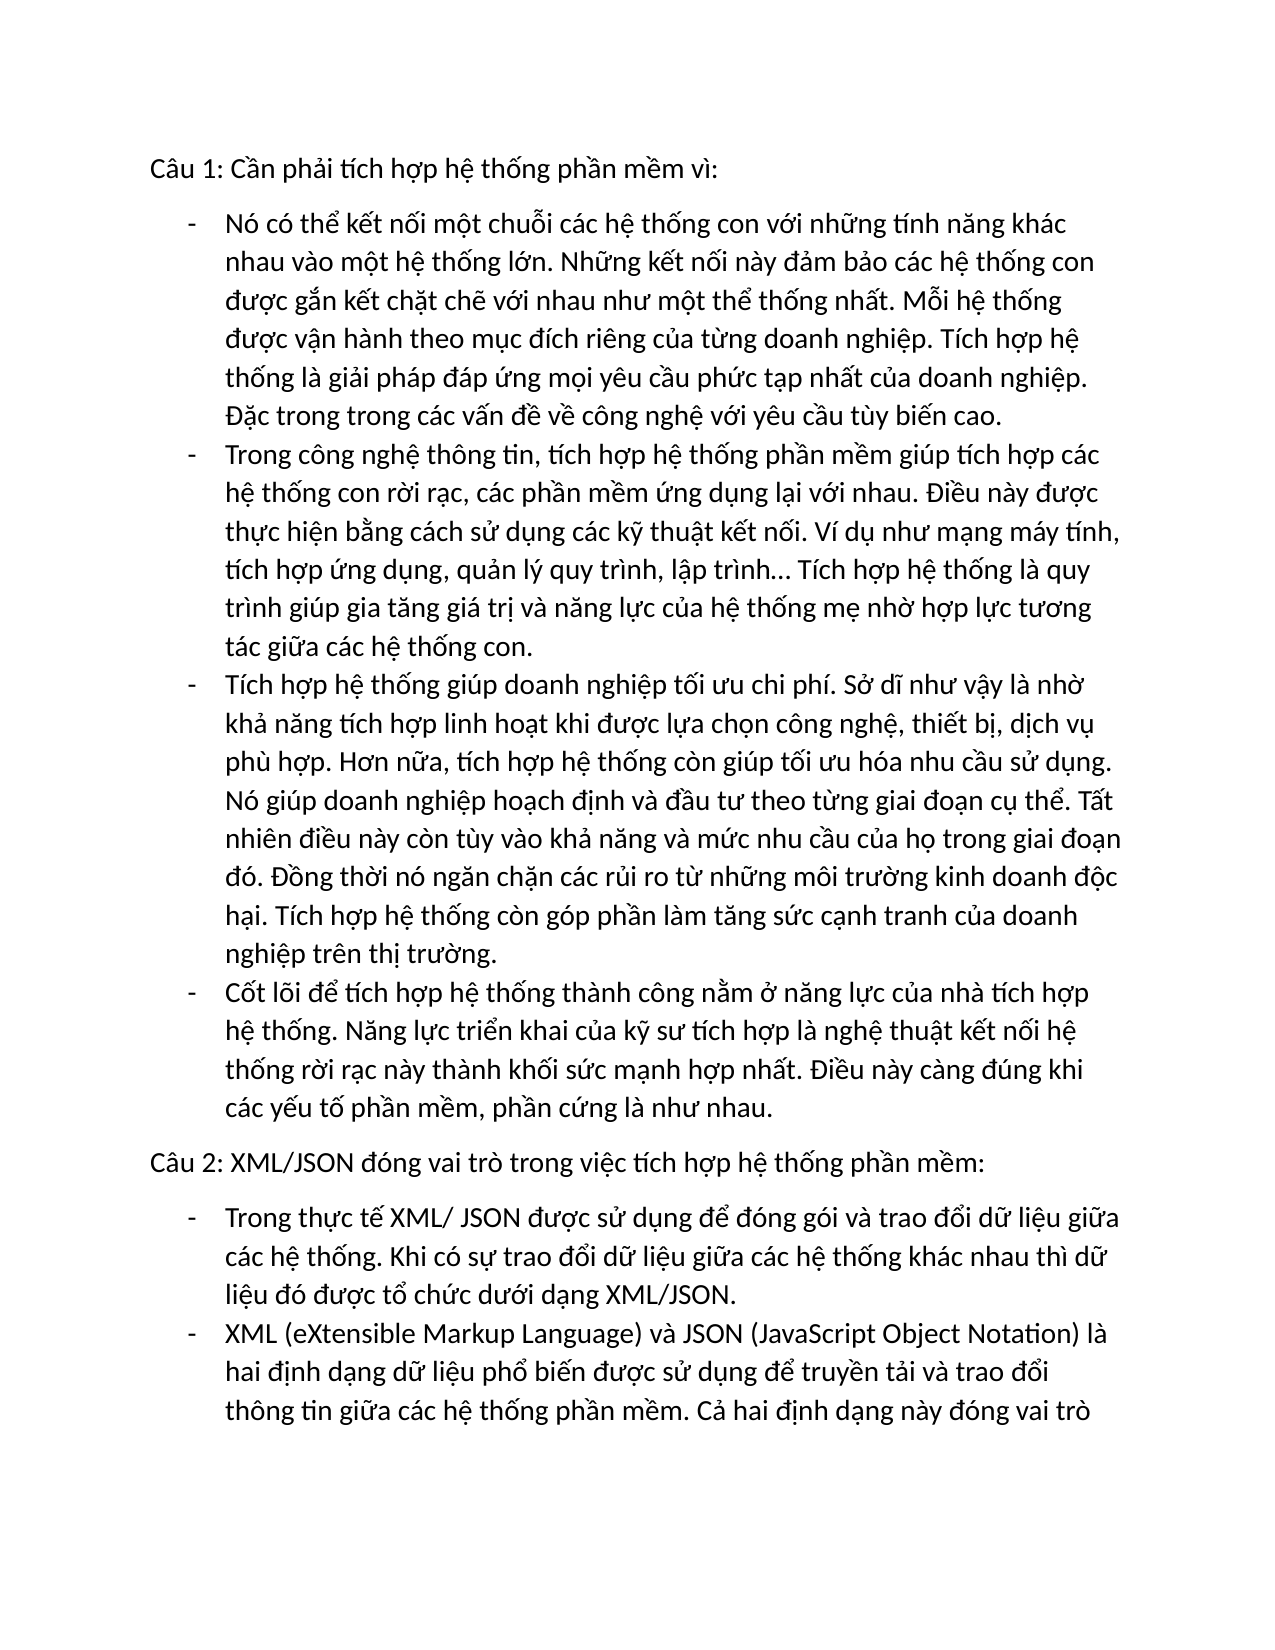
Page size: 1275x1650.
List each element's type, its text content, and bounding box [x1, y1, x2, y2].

list Trong công nghệ thông tin, tích hợp hệ thống phần mềm giúp tích hợp các hệ thống con rời rạc, các phần mềm ứng dụng lại với nhau. Điều này được thực hiện bằng cách sử dụng các kỹ thuật kết nối. Ví dụ như mạng máy tính, tích hợp ứng dụng, quản lý quy trình, lập trình… Tích hợp hệ thống là quy trình giúp gia tăng giá trị và năng lực của hệ thống mẹ nhờ hợp lực tương tác giữa các hệ thống con. [187, 436, 1125, 663]
text Câu 2: XML/JSON đóng vai trò trong việc tích hợp hệ thống phần mềm: [150, 1144, 1125, 1180]
list Nó có thể kết nối một chuỗi các hệ thống con với những tính năng khác nhau vào một hệ thống lớn. Những kết nối này đảm bảo các hệ thống con được gắn kết chặt chẽ với nhau như một thể thống nhất. Mỗi hệ thống được vận hành theo mục đích riêng của từng doanh nghiệp. Tích hợp hệ thống là giải pháp đáp ứng mọi yêu cầu phức tạp nhất của doanh nghiệp. Đặc trong trong các vấn đề về công nghệ với yêu cầu tùy biến cao. [187, 205, 1125, 433]
list Cốt lõi để tích hợp hệ thống thành công nằm ở năng lực của nhà tích hợp hệ thống. Năng lực triển khai của kỹ sư tích hợp là nghệ thuật kết nối hệ thống rời rạc này thành khối sức mạnh hợp nhất. Điều này càng đúng khi các yếu tố phần mềm, phần cứng là như nhau. [187, 974, 1125, 1125]
list Trong thực tế XML/ JSON được sử dụng để đóng gói và trao đổi dữ liệu giữa các hệ thống. Khi có sự trao đổi dữ liệu giữa các hệ thống khác nhau thì dữ liệu đó được tổ chức dưới dạng XML/JSON. [187, 1199, 1125, 1312]
list Tích hợp hệ thống giúp doanh nghiệp tối ưu chi phí. Sở dĩ như vậy là nhờ khả năng tích hợp linh hoạt khi được lựa chọn công nghệ, thiết bị, dịch vụ phù hợp. Hơn nữa, tích hợp hệ thống còn giúp tối ưu hóa nhu cầu sử dụng. Nó giúp doanh nghiệp hoạch định và đầu tư theo từng giai đoạn cụ thể. Tất nhiên điều này còn tùy vào khả năng và mức nhu cầu của họ trong giai đoạn đó. Đồng thời nó ngăn chặn các rủi ro từ những môi trường kinh doanh độc hại. Tích hợp hệ thống còn góp phần làm tăng sức cạnh tranh của doanh nghiệp trên thị trường. [187, 666, 1125, 971]
text Câu 1: Cần phải tích hợp hệ thống phần mềm vì: [150, 150, 1125, 186]
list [187, 1315, 1125, 1427]
